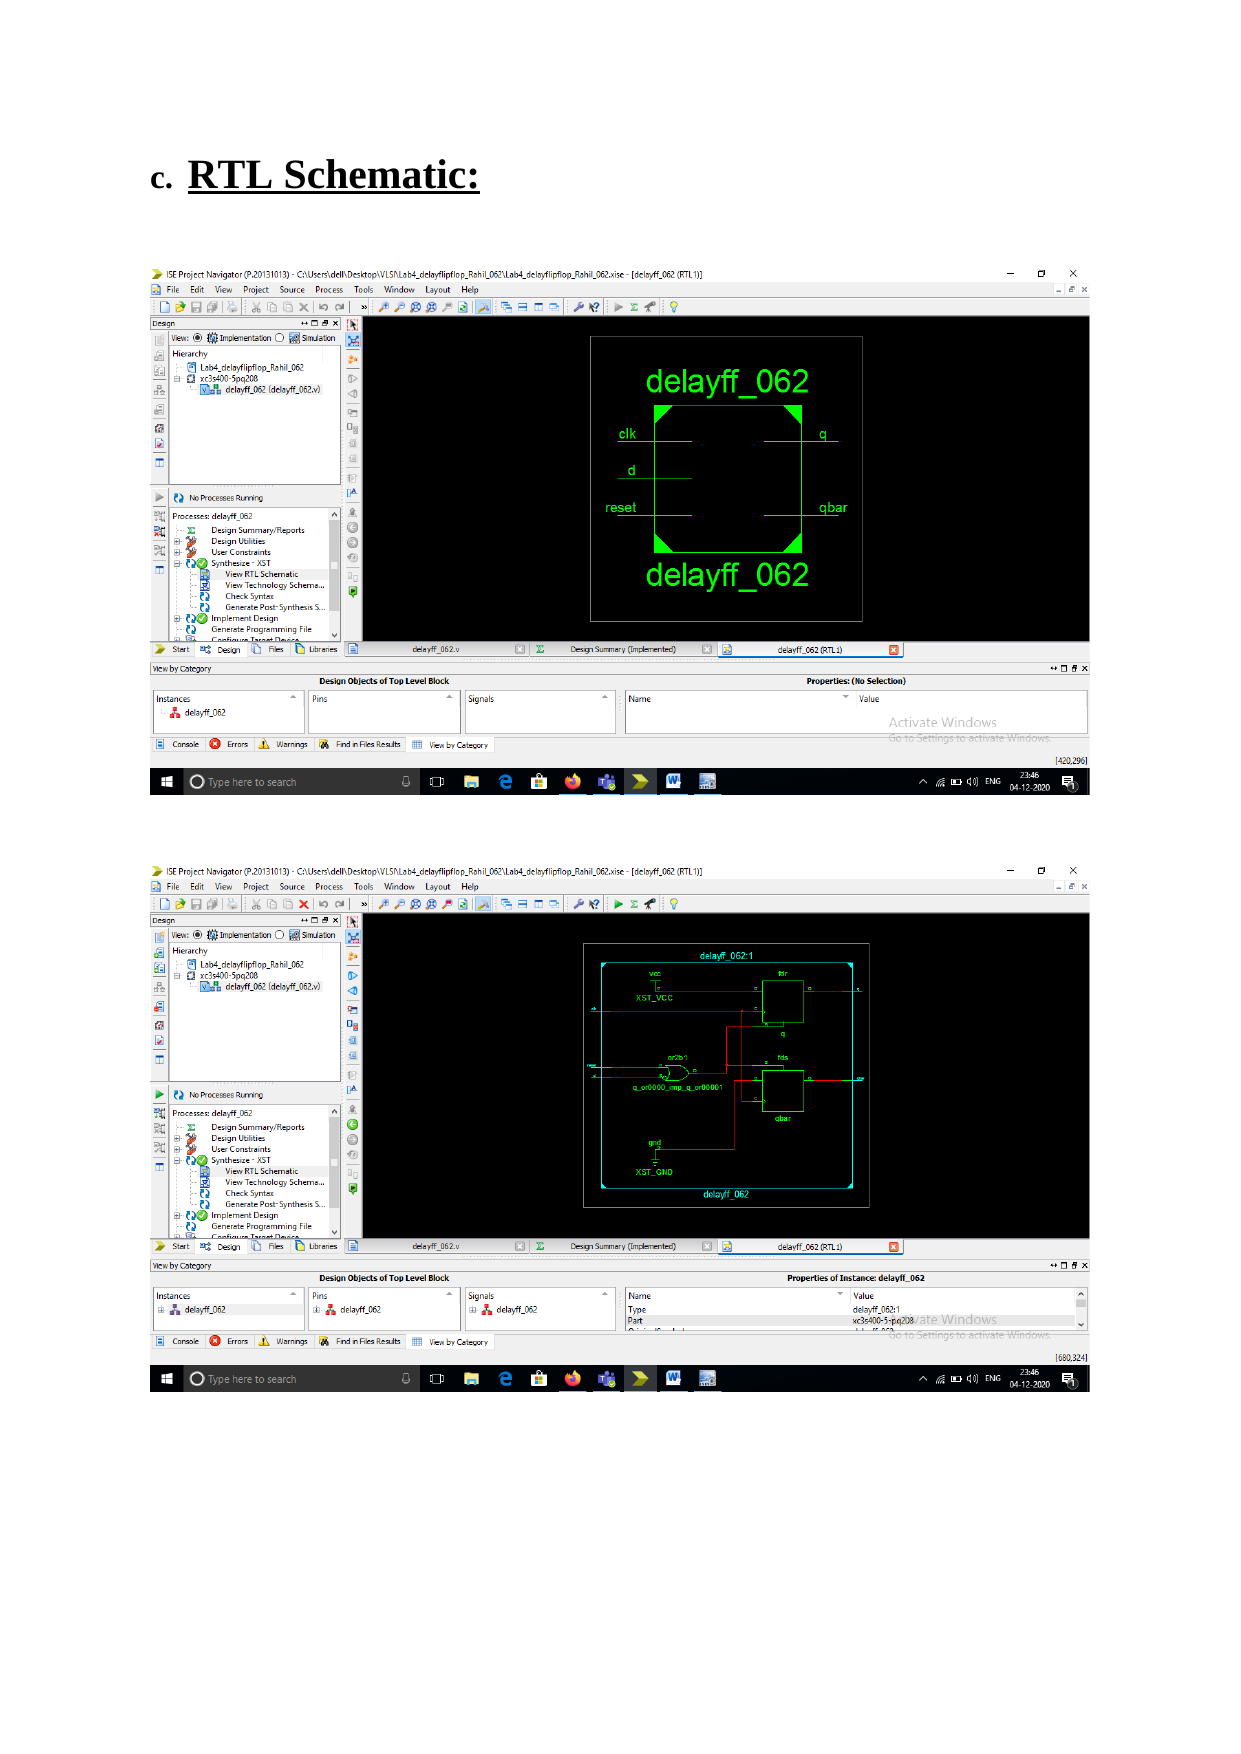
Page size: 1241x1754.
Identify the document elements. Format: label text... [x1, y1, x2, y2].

list RTL Schematic: [150, 150, 1090, 198]
picture [150, 863, 1090, 1392]
picture [150, 266, 1090, 795]
